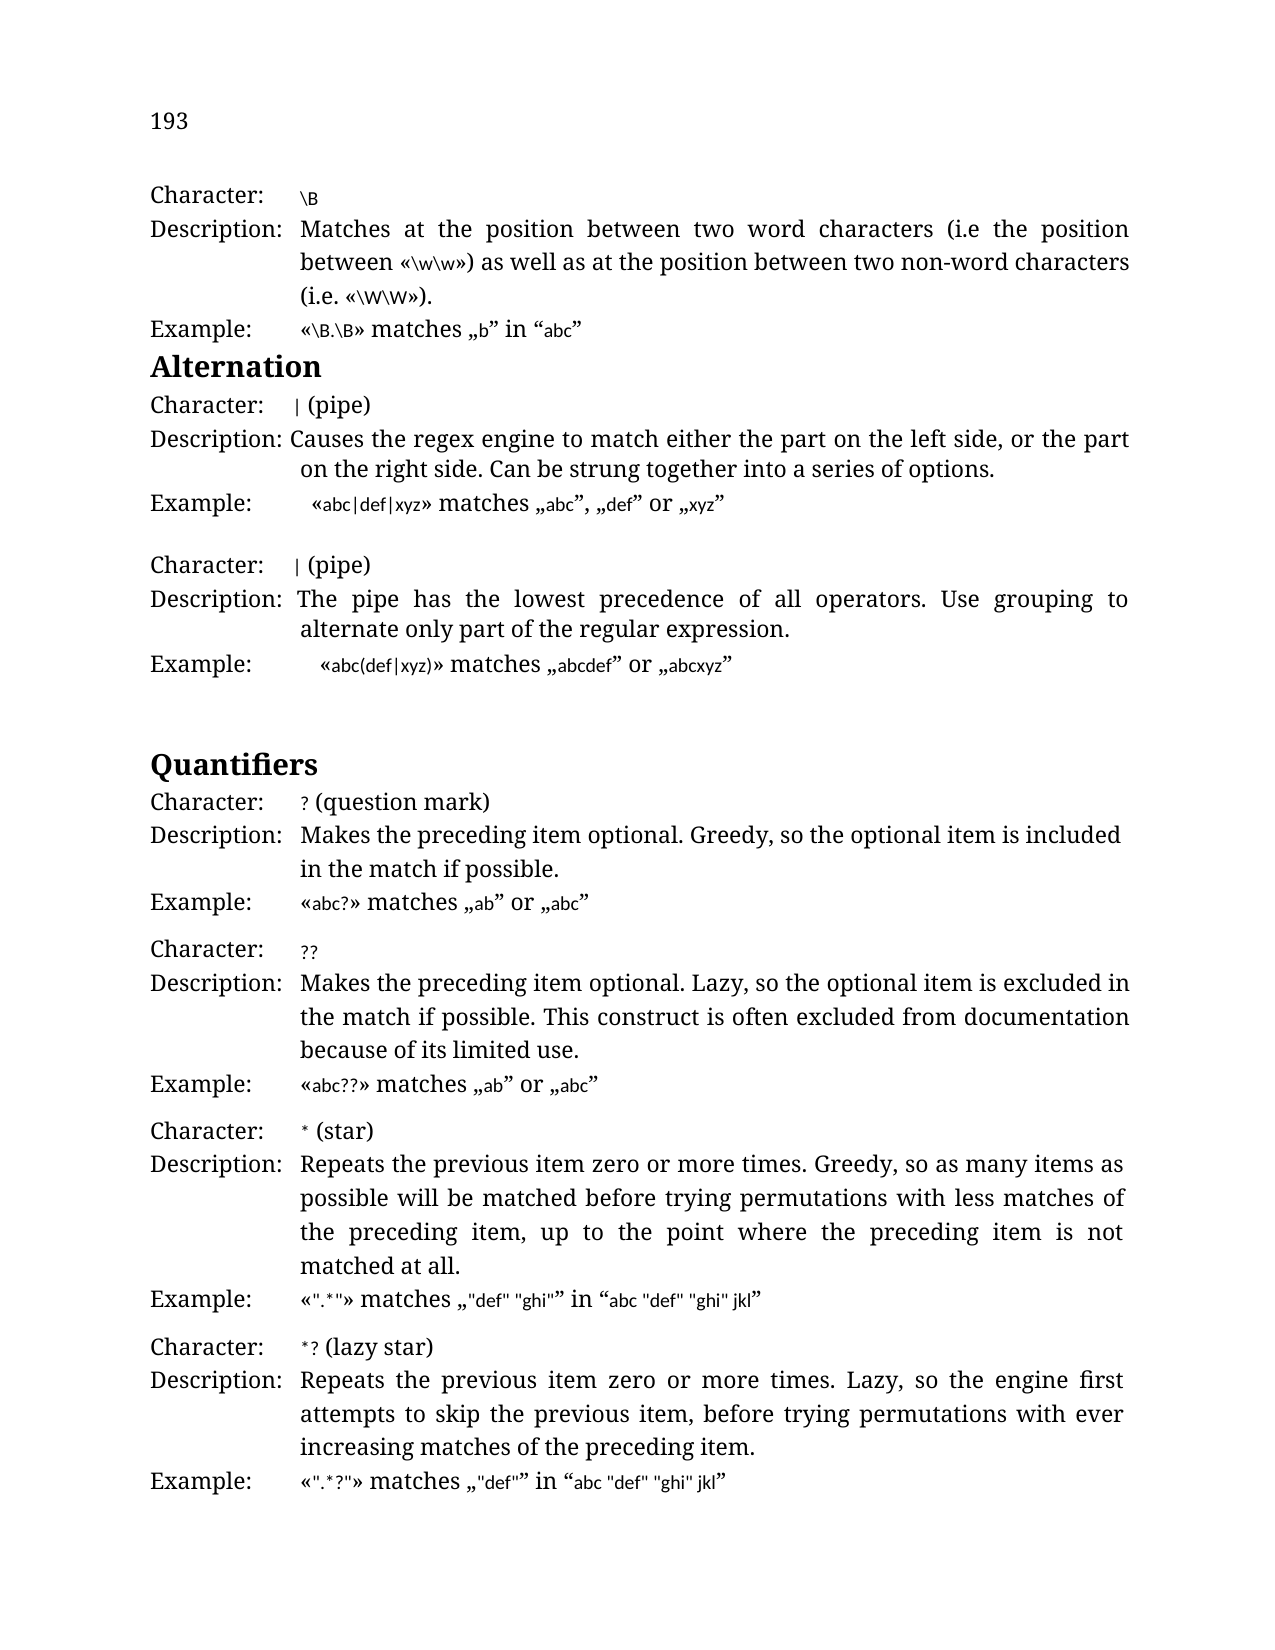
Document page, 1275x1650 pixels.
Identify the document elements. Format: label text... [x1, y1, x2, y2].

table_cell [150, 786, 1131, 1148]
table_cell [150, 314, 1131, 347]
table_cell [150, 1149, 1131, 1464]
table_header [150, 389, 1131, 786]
subtitle Alternation [150, 347, 1125, 386]
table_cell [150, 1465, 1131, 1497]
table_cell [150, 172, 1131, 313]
